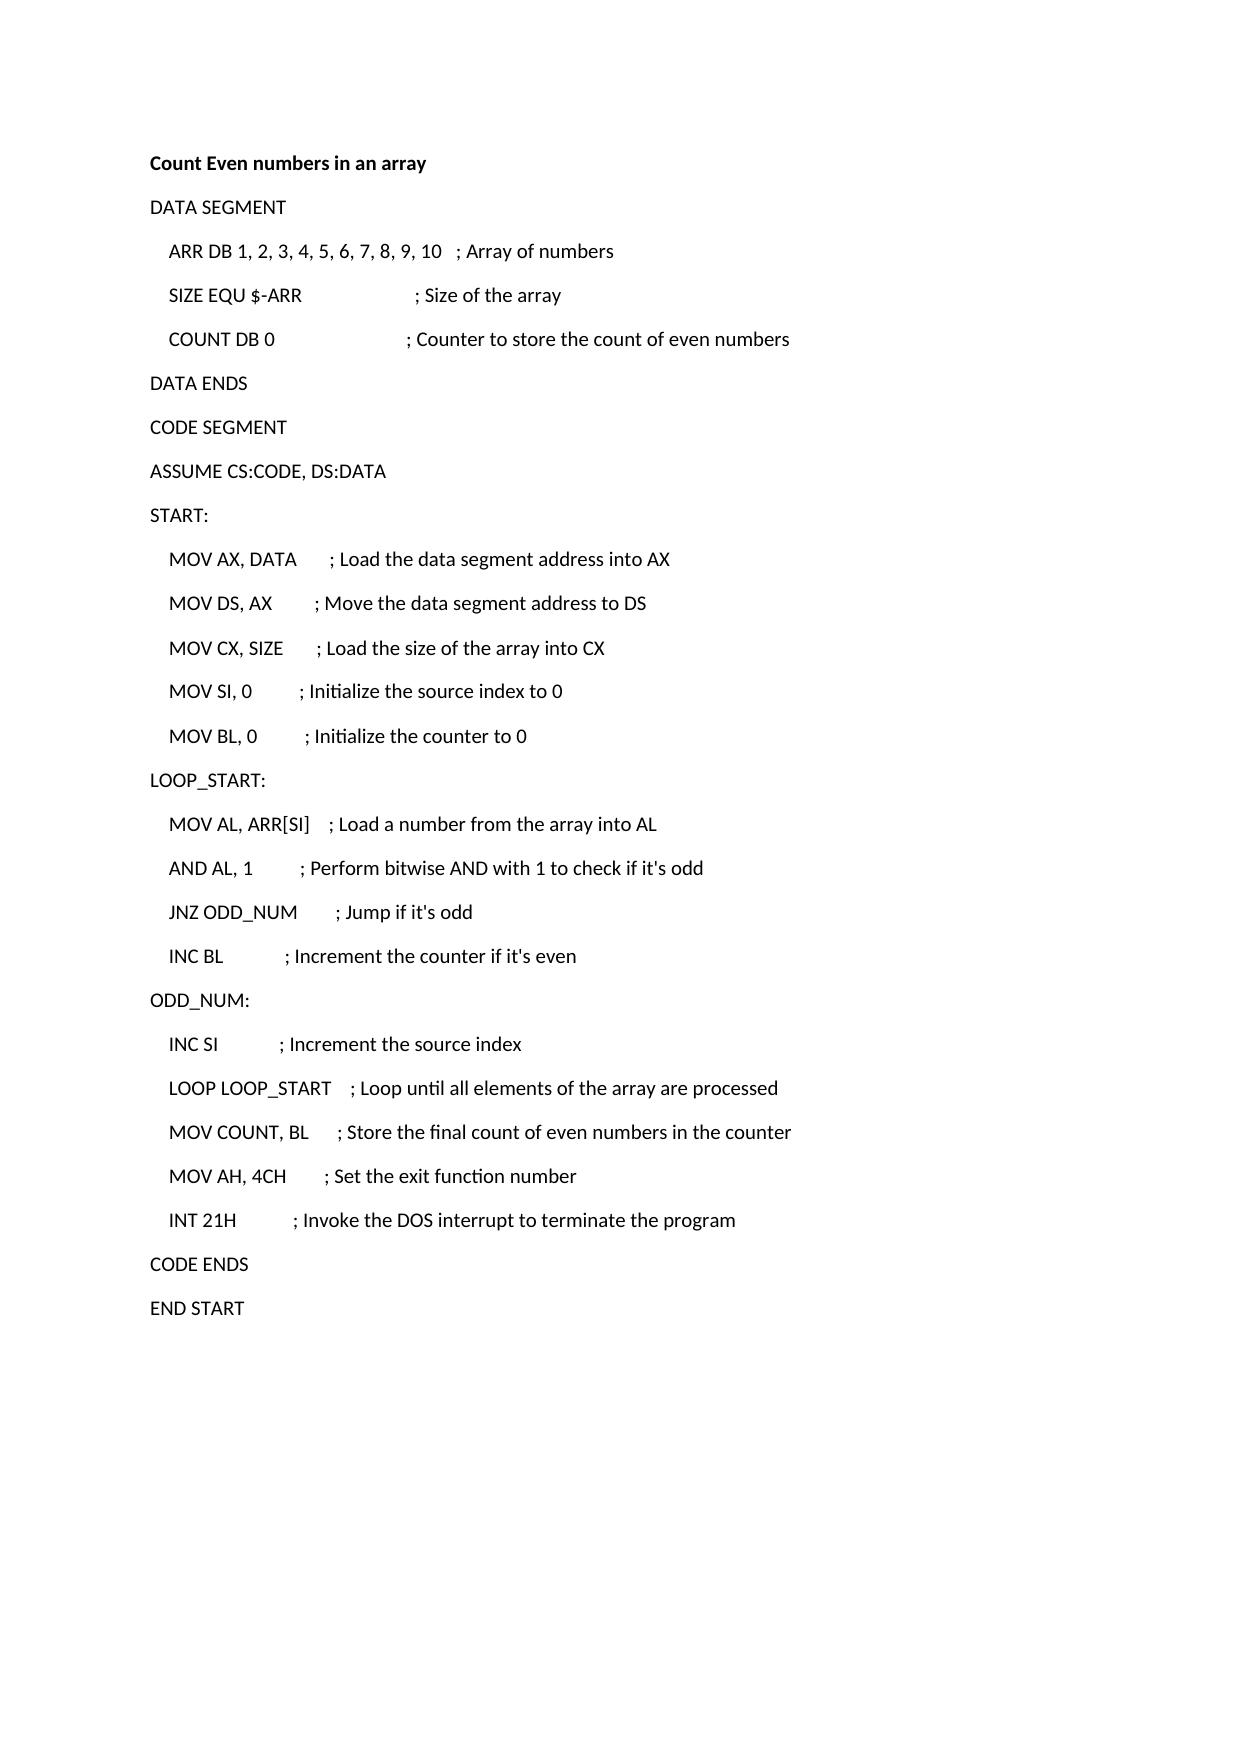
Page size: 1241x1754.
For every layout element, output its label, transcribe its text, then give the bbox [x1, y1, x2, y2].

text ASSUME CS:CODE, DS:DATA [150, 458, 1090, 484]
text END START [150, 1296, 1090, 1321]
text COUNT DB 0 ; Counter to store the count of even numbers [150, 326, 1090, 352]
text CODE ENDS [150, 1252, 1090, 1277]
text MOV CX, SIZE ; Load the size of the array into CX [150, 635, 1090, 660]
text START: [150, 502, 1090, 528]
text MOV AH, 4CH ; Set the exit function number [150, 1163, 1090, 1189]
text INC SI ; Increment the source index [150, 1031, 1090, 1057]
text LOOP_START: [150, 767, 1090, 792]
text JNZ ODD_NUM ; Jump if it's odd [150, 899, 1090, 924]
text DATA ENDS [150, 370, 1090, 396]
text MOV BL, 0 ; Initialize the counter to 0 [150, 723, 1090, 748]
text ODD_NUM: [150, 987, 1090, 1013]
text CODE SEGMENT [150, 414, 1090, 440]
text MOV SI, 0 ; Initialize the source index to 0 [150, 679, 1090, 704]
text ARR DB 1, 2, 3, 4, 5, 6, 7, 8, 9, 10 ; Array of numbers [150, 238, 1090, 263]
text INC BL ; Increment the counter if it's even [150, 943, 1090, 968]
text MOV DS, AX ; Move the data segment address to DS [150, 591, 1090, 616]
text Count Even numbers in an array [150, 150, 1090, 175]
text SIZE EQU $-ARR ; Size of the array [150, 282, 1090, 308]
text AND AL, 1 ; Perform bitwise AND with 1 to check if it's odd [150, 855, 1090, 880]
text MOV AL, ARR[SI] ; Load a number from the array into AL [150, 811, 1090, 836]
text INT 21H ; Invoke the DOS interrupt to terminate the program [150, 1207, 1090, 1233]
text DATA SEGMENT [150, 194, 1090, 219]
text MOV COUNT, BL ; Store the final count of even numbers in the counter [150, 1119, 1090, 1145]
text MOV AX, DATA ; Load the data segment address into AX [150, 547, 1090, 572]
text LOOP LOOP_START ; Loop until all elements of the array are processed [150, 1075, 1090, 1101]
